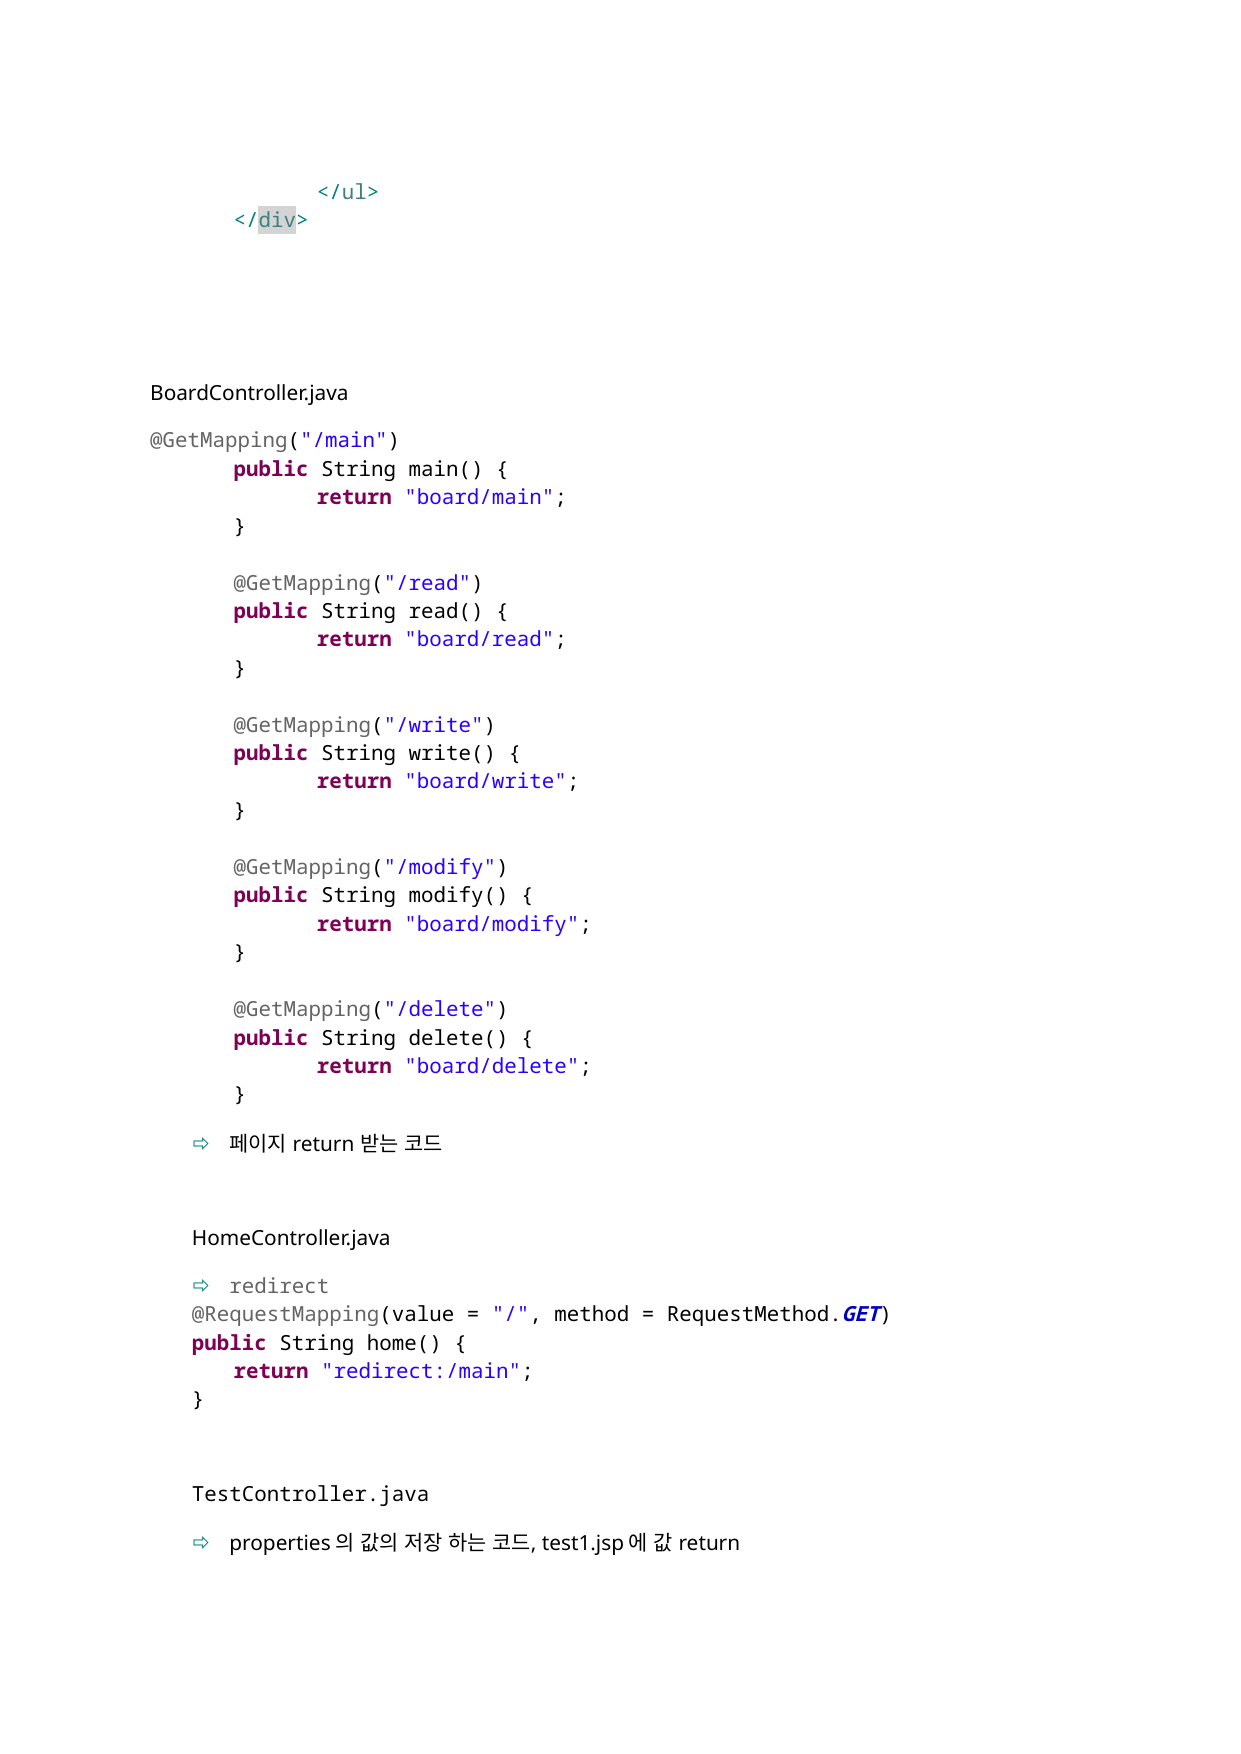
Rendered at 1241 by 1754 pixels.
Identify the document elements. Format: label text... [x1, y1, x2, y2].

text @GetMapping("/write") [150, 710, 1090, 738]
text public String delete() { [150, 1023, 1090, 1051]
text public String modify() { [150, 880, 1090, 909]
text @GetMapping("/delete") [150, 994, 1090, 1023]
text } [150, 1079, 1090, 1108]
text public String main() { [150, 454, 1090, 482]
text return "board/delete"; [150, 1051, 1090, 1079]
text TestController.java [192, 1479, 1090, 1507]
text </ul> [150, 177, 1090, 206]
text } [150, 653, 1090, 681]
text } [192, 1384, 1090, 1413]
text return "board/main"; [150, 482, 1090, 511]
text } [150, 795, 1090, 823]
text @GetMapping("/main") [150, 425, 1090, 454]
text HomeController.java [192, 1223, 1090, 1252]
text public String home() { [150, 1328, 1090, 1356]
text </div> [150, 206, 1090, 265]
text @RequestMapping(value = "/", method = RequestMethod.GET) [150, 1299, 1090, 1328]
text } [150, 511, 1090, 539]
list 페이지 return 받는 코드 [192, 1127, 1090, 1157]
text public String write() { [150, 738, 1090, 767]
list redirect [192, 1271, 1090, 1299]
text @GetMapping("/read") [150, 568, 1090, 596]
text return "board/modify"; [150, 909, 1090, 937]
text public String read() { [150, 596, 1090, 624]
text @GetMapping("/modify") [150, 852, 1090, 880]
text } [150, 937, 1090, 966]
text return "board/write"; [150, 767, 1090, 795]
text BoardController.java [150, 378, 1090, 407]
list properties의 값의 저장 하는 코드, test1.jsp에 값 return [192, 1526, 1090, 1557]
text return "redirect:/main"; [150, 1356, 1090, 1384]
text return "board/read"; [150, 624, 1090, 653]
